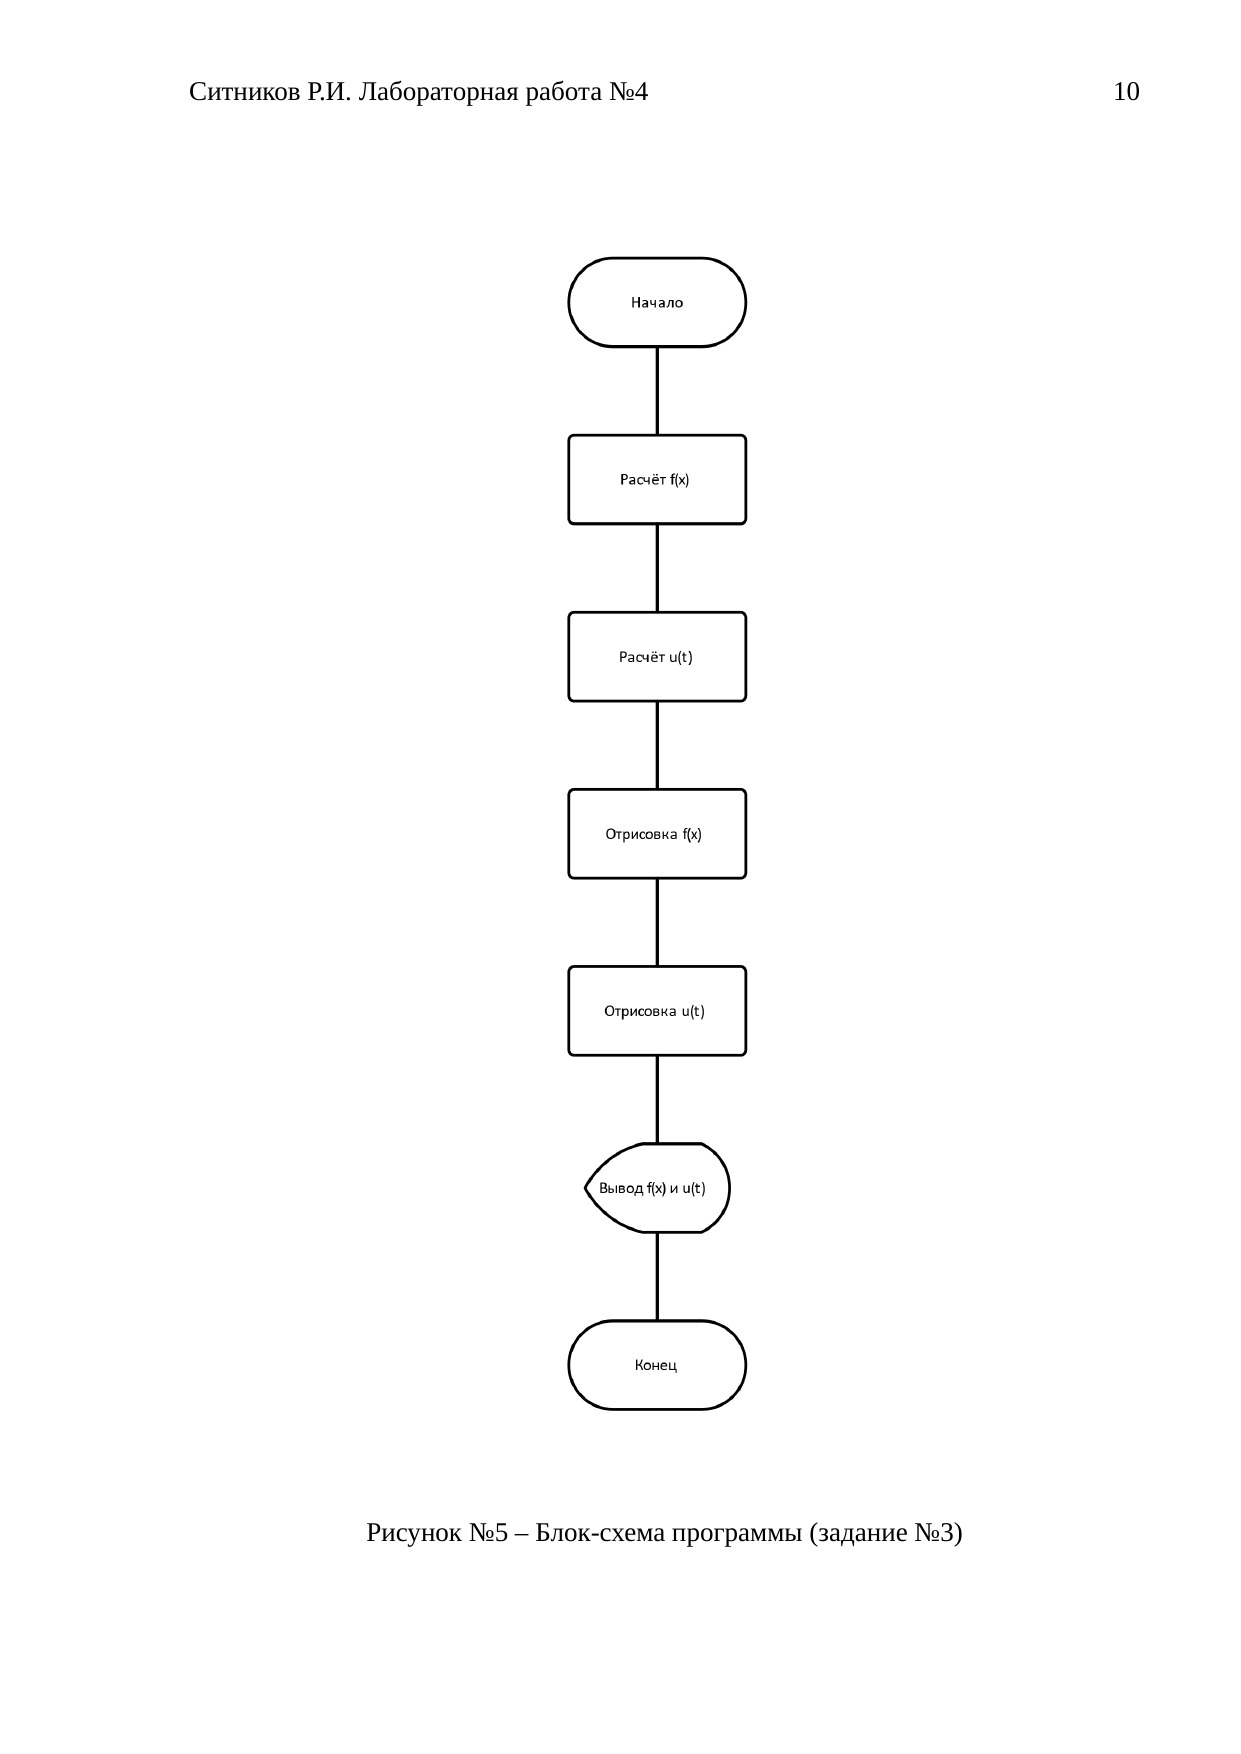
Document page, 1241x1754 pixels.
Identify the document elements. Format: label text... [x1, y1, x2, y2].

text Рисунок №5 – Блок-схема программы (задание №3) [177, 1516, 1152, 1548]
picture [480, 169, 849, 1498]
